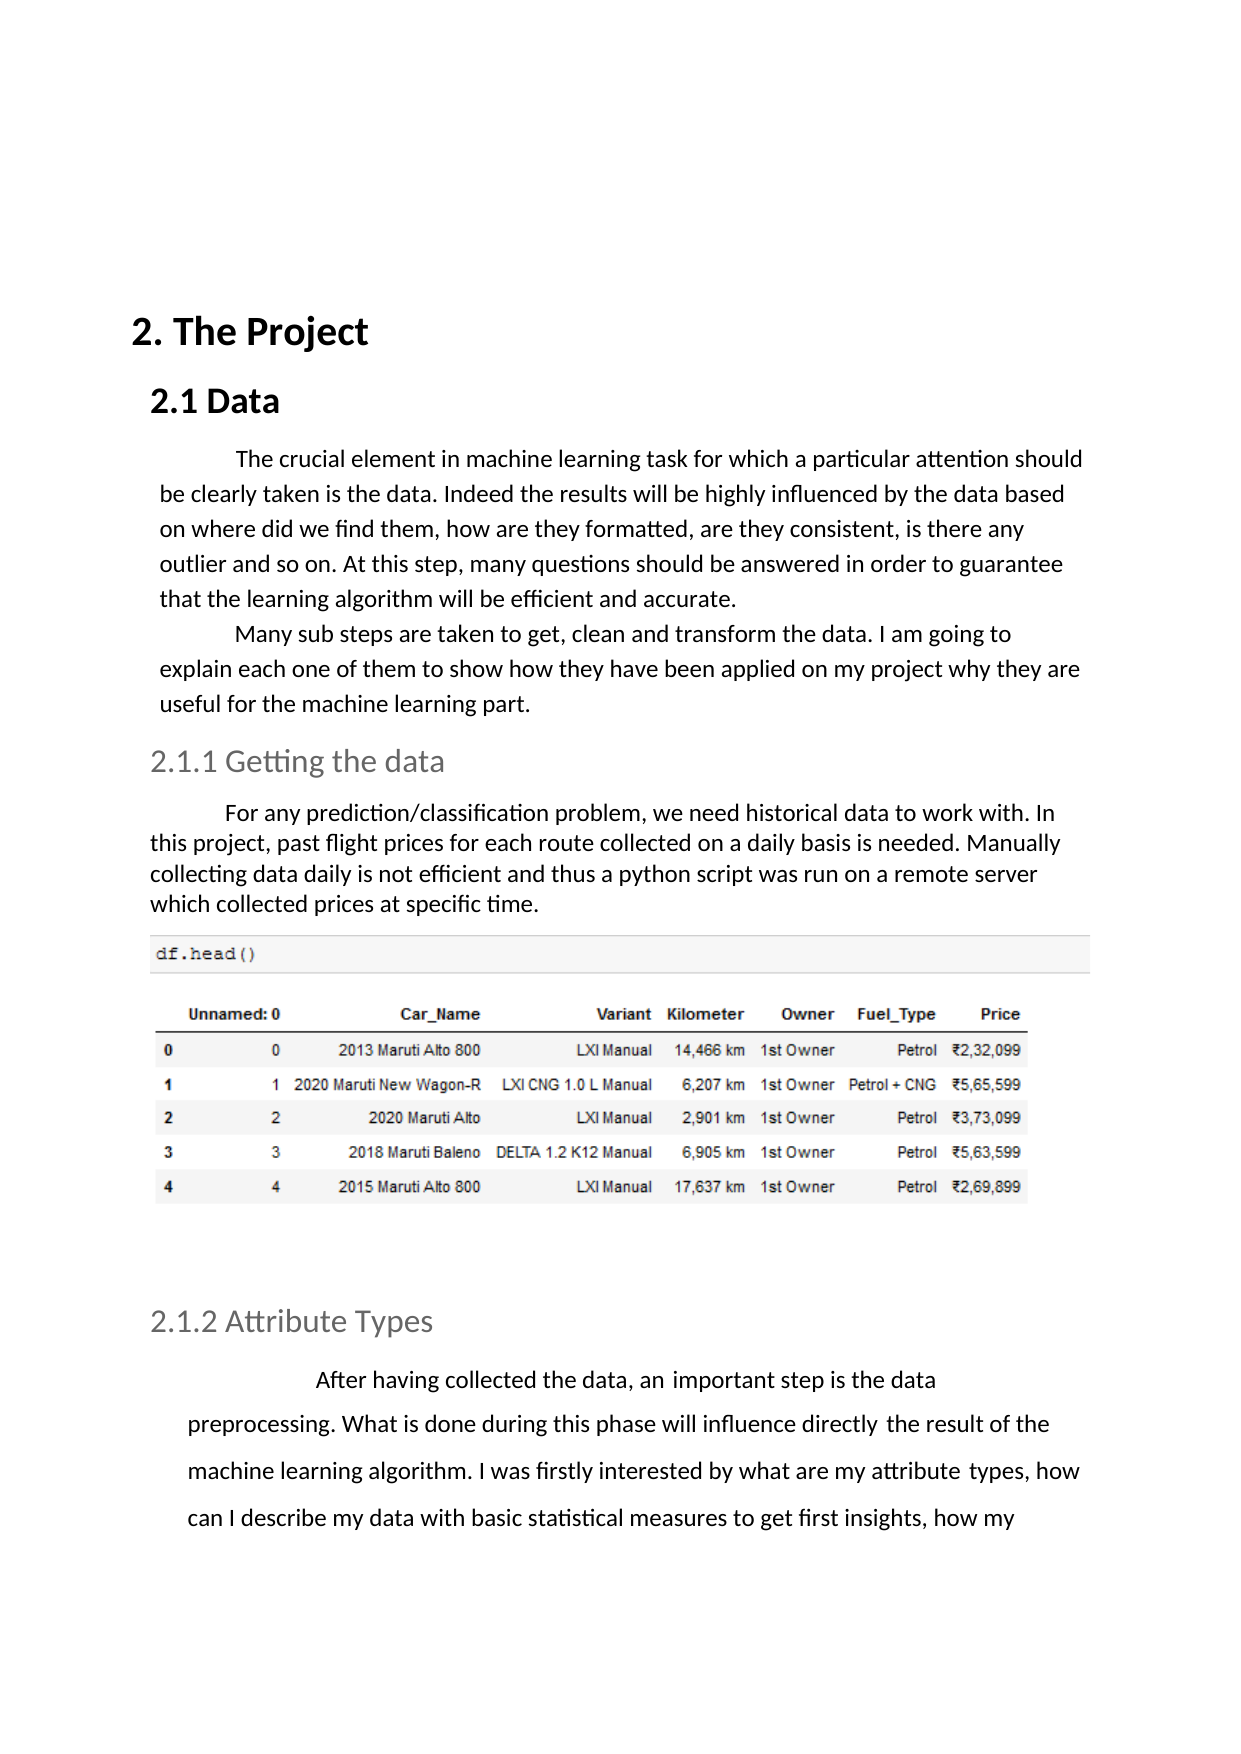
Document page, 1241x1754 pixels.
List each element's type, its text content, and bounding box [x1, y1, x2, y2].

list Many sub steps are taken to get, clean and transform the data. I am going to explain each one of them to show how they have been applied on my project why they are useful for the machine learning part. [159, 618, 1090, 718]
text For any prediction/classification problem, we need historical data to work with. In this project, past flight prices for each route collected on a daily basis is needed. Manually collecting data daily is not efficient and thus a python script was run on a remote server which collected prices at specific time. [150, 797, 1090, 919]
picture [150, 935, 1091, 1227]
list The crucial element in machine learning task for which a particular attention should be clearly taken is the data. Indeed the results will be highly influenced by the data based on where did we find them, how are they formatted, are they consistent, is there any outlier and so on. At this step, many questions should be answered in order to guarantee that the learning algorithm will be efficient and accurate. [159, 443, 1090, 613]
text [187, 1364, 1090, 1534]
text 2.1.2 Attribute Types [150, 1300, 1090, 1341]
list 2. The Project [131, 305, 1090, 356]
text 2.1 Data [150, 377, 1090, 423]
text 2.1.1 Getting the data [150, 739, 1090, 780]
